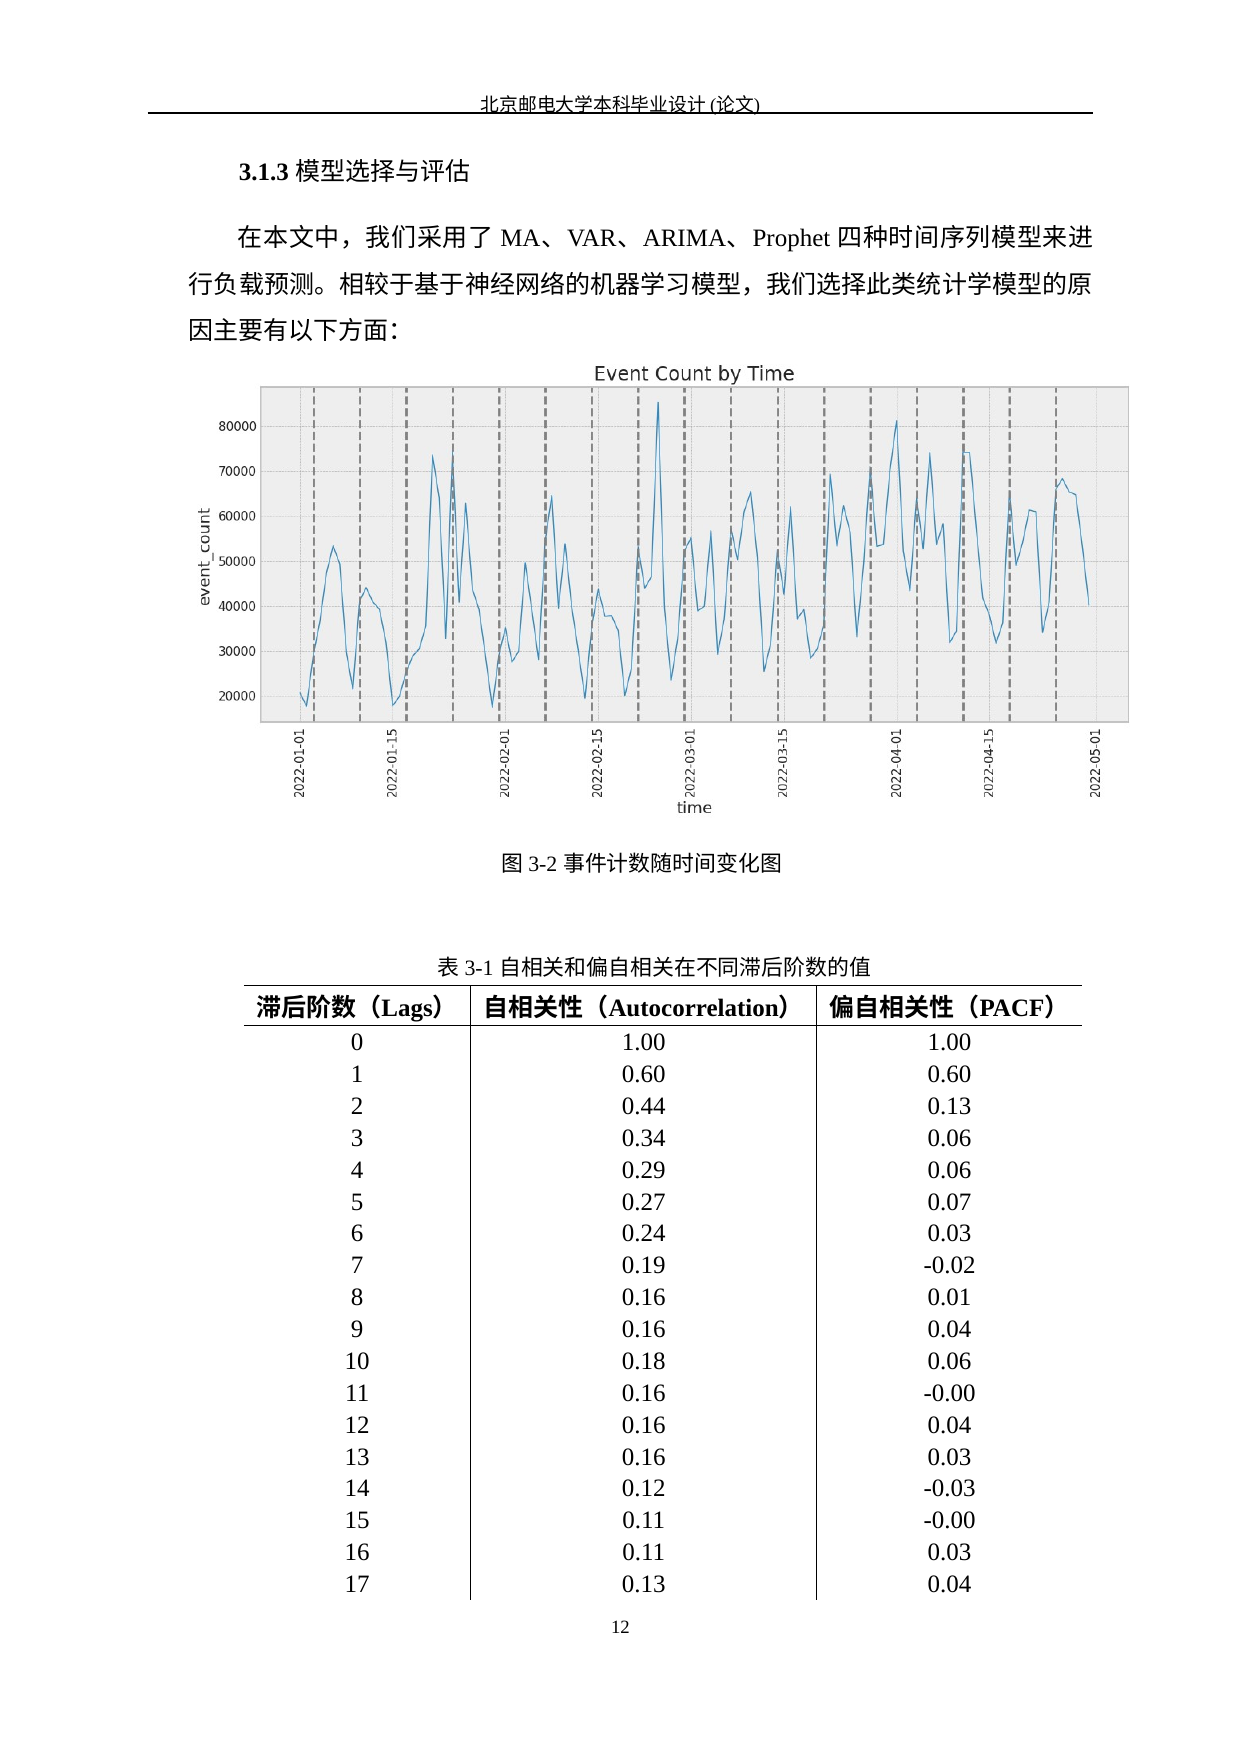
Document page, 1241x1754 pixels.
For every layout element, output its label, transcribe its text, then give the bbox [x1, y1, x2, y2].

table_cell 0.16 [471, 1313, 816, 1345]
table_cell 0.44 [471, 1090, 816, 1122]
table_cell 0.16 [471, 1441, 816, 1472]
table_cell 0.04 [817, 1313, 1082, 1345]
table_cell 0.60 [471, 1058, 816, 1090]
table_cell 0 [244, 1026, 470, 1058]
table_cell 13 [244, 1441, 470, 1472]
subtitle 3.1.3 模型选择与评估 [239, 152, 1110, 188]
table_cell 1.00 [471, 1026, 816, 1058]
table_cell 14 [244, 1473, 470, 1504]
table_cell 0.34 [471, 1122, 816, 1154]
table_cell 10 [244, 1345, 470, 1377]
table_cell 0.18 [471, 1345, 816, 1377]
table_cell -0.03 [817, 1473, 1082, 1504]
table_cell 0.11 [471, 1504, 816, 1536]
table_cell -0.02 [817, 1249, 1082, 1281]
table_cell 0.01 [817, 1281, 1082, 1313]
table_cell 0.29 [471, 1154, 816, 1186]
table_cell 16 [244, 1536, 470, 1568]
text 表 3-1 自相关和偏自相关在不同滞后阶数的值 [437, 950, 1110, 982]
table_cell 0.24 [471, 1218, 816, 1249]
table_header 自相关性（Autocorrelation） [471, 986, 816, 1025]
table_cell 2 [244, 1090, 470, 1122]
table_cell 0.07 [817, 1186, 1082, 1217]
table_cell 9 [244, 1313, 470, 1345]
table_cell 7 [244, 1249, 470, 1281]
table_cell 1 [244, 1058, 470, 1090]
table_cell 0.03 [817, 1218, 1082, 1249]
picture [190, 357, 1135, 824]
table_cell 15 [244, 1504, 470, 1536]
table_cell 0.04 [817, 1409, 1082, 1441]
table_cell 0.04 [817, 1568, 1082, 1600]
table_cell 0.06 [817, 1345, 1082, 1377]
table_cell 0.06 [817, 1154, 1082, 1186]
table_cell 1.00 [817, 1026, 1082, 1058]
table_header 滞后阶数（Lags） [244, 986, 470, 1025]
table_cell 12 [244, 1409, 470, 1441]
table_cell 5 [244, 1186, 470, 1217]
table_cell 0.60 [817, 1058, 1082, 1090]
text 在本文中，我们采用了 MA、VAR、ARIMA、Prophet 四种时间序列模型来进行负载预测。相较于基于神经网络的机器学习模型，我们选择此类统计学模型的原因主要有以下方面： [189, 218, 1093, 347]
table_cell 11 [244, 1377, 470, 1409]
table_cell 0.27 [471, 1186, 816, 1217]
table_cell 17 [244, 1568, 470, 1600]
table_cell 0.16 [471, 1377, 816, 1409]
table_cell 0.11 [471, 1536, 816, 1568]
table_cell 0.16 [471, 1281, 816, 1313]
table_cell 0.13 [471, 1568, 816, 1600]
table_cell 0.03 [817, 1441, 1082, 1472]
table_cell 0.16 [471, 1409, 816, 1441]
table_cell 0.06 [817, 1122, 1082, 1154]
table_cell 6 [244, 1218, 470, 1249]
table_cell 0.03 [817, 1536, 1082, 1568]
table_cell -0.00 [817, 1377, 1082, 1409]
table_cell 4 [244, 1154, 470, 1186]
table_cell 0.12 [471, 1473, 816, 1504]
table_cell 3 [244, 1122, 470, 1154]
table_cell -0.00 [817, 1504, 1082, 1536]
table_cell 0.19 [471, 1249, 816, 1281]
table_header 偏自相关性（PACF） [817, 986, 1082, 1025]
table_cell 0.13 [817, 1090, 1082, 1122]
text 图 3-2 事件计数随时间变化图 [173, 846, 1110, 878]
table_cell 8 [244, 1281, 470, 1313]
